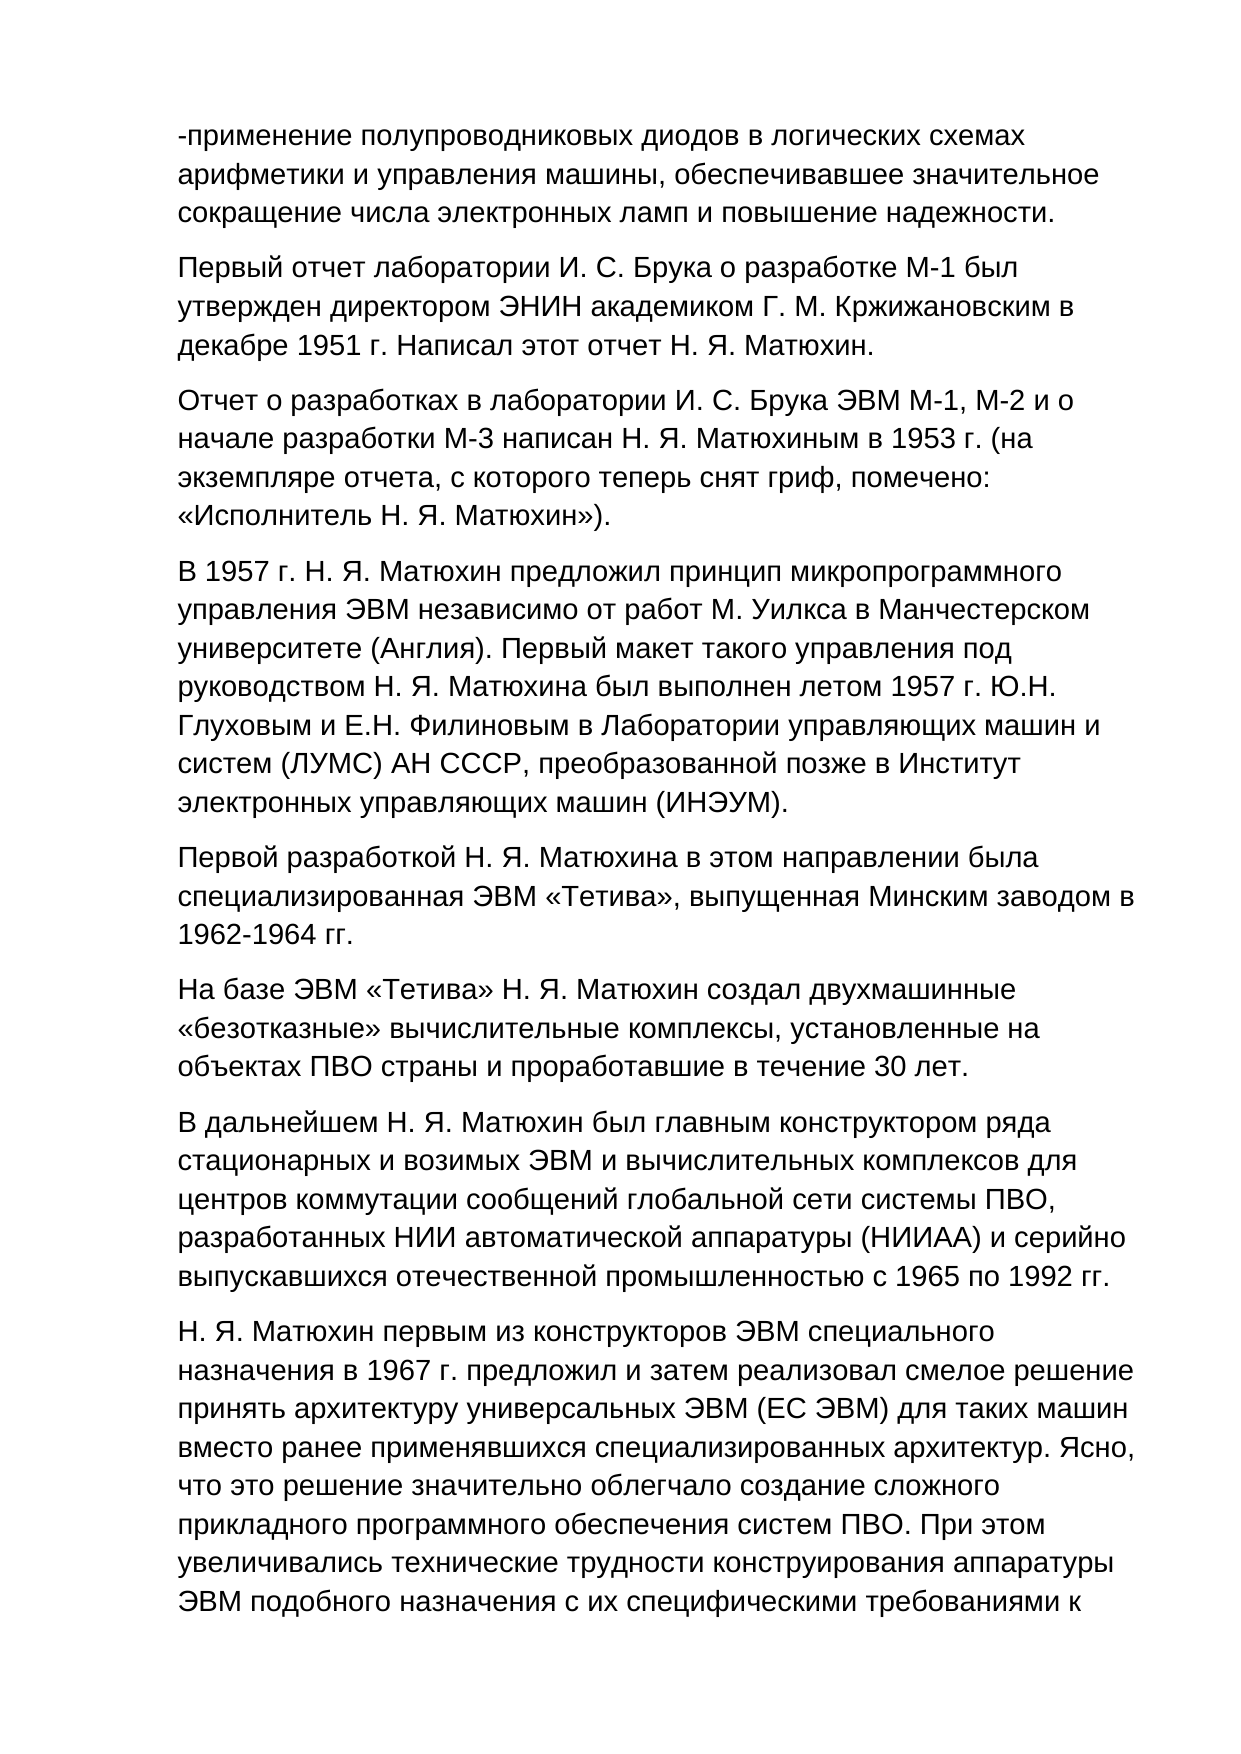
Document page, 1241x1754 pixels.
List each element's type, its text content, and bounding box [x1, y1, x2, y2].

text Первой разработкой Н. Я. Матюхина в этом направлении была специализированная ЭВМ «Тетива», выпущенная Минским заводом в 1962-1964 гг. [177, 840, 1152, 951]
text -применение полупроводниковых диодов в логических схемах арифметики и управления машины, обеспечивавшее значительное сокращение числа электронных ламп и повышение надежности. [177, 118, 1152, 229]
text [177, 1314, 1152, 1617]
text В дальнейшем Н. Я. Матюхин был главным конструктором ряда стационарных и возимых ЭВМ и вычислительных комплексов для центров коммутации сообщений глобальной сети системы ПВО, разработанных НИИ автоматической аппаратуры (НИИАА) и серийно выпускавшихся отечественной промышленностью с 1965 по 1992 гг. [177, 1104, 1152, 1292]
text Отчет о разработках в лаборатории И. С. Брука ЭВМ М-1, М-2 и о начале разработки М-3 написан Н. Я. Матюхиным в 1953 г. (на экземпляре отчета, с которого теперь снят гриф, помечено: «Исполнитель Н. Я. Матюхин»). [177, 383, 1152, 532]
text В 1957 г. Н. Я. Матюхин предложил принцип микропрограммного управления ЭВМ независимо от работ М. Уилкса в Манчестерском университете (Англия). Первый макет такого управления под руководством Н. Я. Матюхина был выполнен летом 1957 г. Ю.Н. Глуховым и Е.Н. Филиновым в Лаборатории управляющих машин и систем (ЛУМС) АН СССР, преобразованной позже в Институт электронных управляющих машин (ИНЭУМ). [177, 553, 1152, 818]
text Первый отчет лаборатории И. С. Брука о разработке М-1 был утвержден директором ЭНИН академиком Г. М. Кржижановским в декабре 1951 г. Написал этот отчет Н. Я. Матюхин. [177, 250, 1152, 361]
text На базе ЭВМ «Тетива» Н. Я. Матюхин создал двухмашинные «безотказные» вычислительные комплексы, установленные на объектах ПВО страны и проработавшие в течение 30 лет. [177, 972, 1152, 1083]
